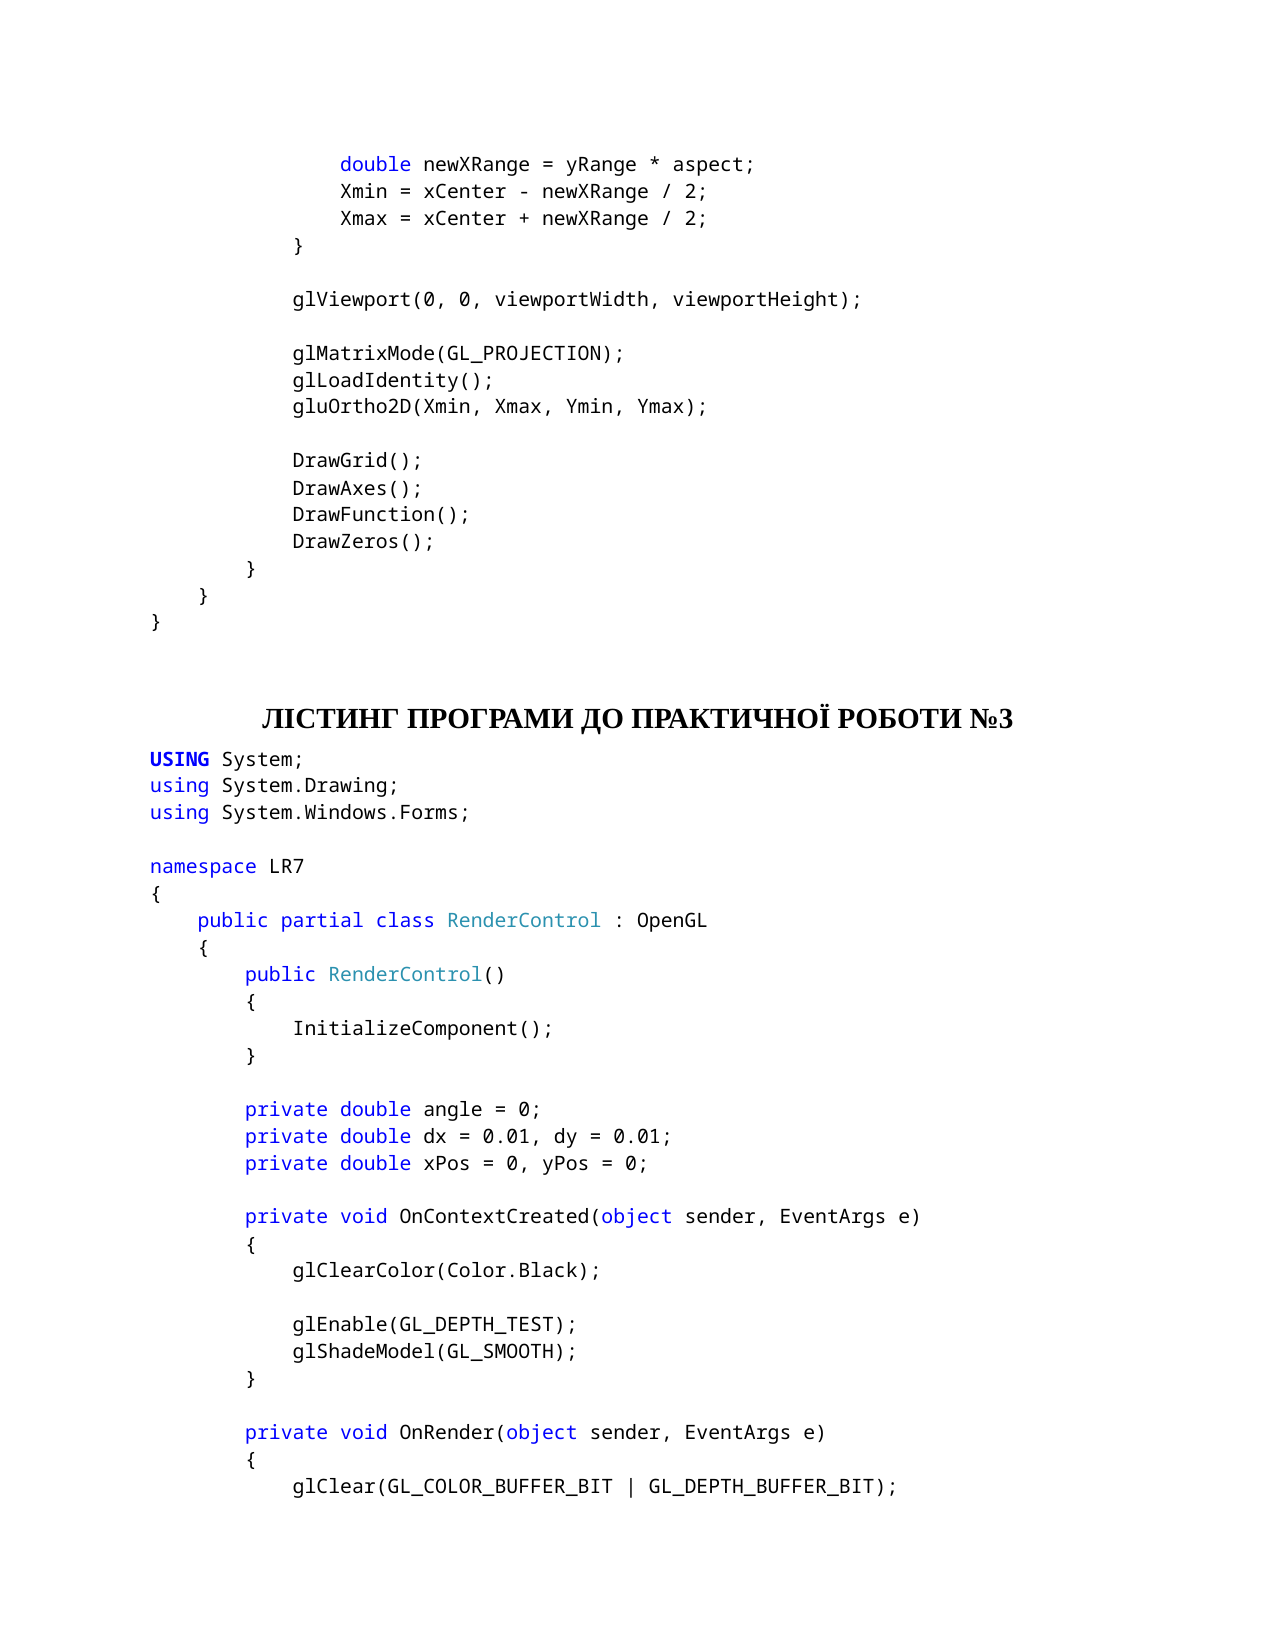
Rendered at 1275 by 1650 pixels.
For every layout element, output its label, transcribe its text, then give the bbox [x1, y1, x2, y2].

text private void OnContextCreated(object sender, EventArgs e) [150, 1203, 1125, 1230]
text glClearColor(Color.Black); [150, 1257, 1125, 1284]
text glViewport(0, 0, viewportWidth, viewportHeight); [150, 285, 1125, 312]
text glClear(GL_COLOR_BUFFER_BIT | GL_DEPTH_BUFFER_BIT); [150, 1473, 1125, 1499]
text Xmin = xCenter - newXRange / 2; [150, 177, 1125, 204]
text DrawGrid(); [150, 447, 1125, 474]
text namespace LR7 [150, 852, 1125, 879]
text public RenderControl() [150, 960, 1125, 987]
text Лістинг програми до практичної роботи №3 [150, 709, 588, 734]
text { [150, 1446, 1125, 1473]
text glShadeModel(GL_SMOOTH); [150, 1338, 1125, 1365]
text using System.Drawing; [150, 771, 1125, 798]
text } [150, 555, 1125, 582]
text } [150, 582, 1125, 609]
text double newXRange = yRange * aspect; [150, 150, 1125, 177]
text { [150, 1230, 1125, 1257]
text } [150, 231, 1125, 258]
text } [150, 609, 1125, 634]
text { [150, 879, 1125, 906]
text Лістинг програми до практичної роботи №3 [598, 709, 1125, 734]
text private double xPos = 0, yPos = 0; [150, 1149, 1125, 1176]
text glLoadIdentity(); [150, 366, 1125, 393]
text } [150, 1041, 1125, 1068]
text DrawFunction(); [150, 501, 1125, 528]
text } [150, 1365, 1125, 1392]
text using System.Windows.Forms; [150, 798, 1125, 825]
text InitializeComponent(); [150, 1014, 1125, 1041]
text DrawZeros(); [150, 528, 1125, 555]
text DrawAxes(); [150, 474, 1125, 501]
text { [150, 933, 1125, 960]
text private double angle = 0; [150, 1095, 1125, 1122]
text private double dx = 0.01, dy = 0.01; [150, 1122, 1125, 1149]
text { [150, 987, 1125, 1014]
text glMatrixMode(GL_PROJECTION); [150, 339, 1125, 366]
text gluOrtho2D(Xmin, Xmax, Ymin, Ymax); [150, 393, 1125, 420]
text using System; [150, 746, 1125, 771]
text glEnable(GL_DEPTH_TEST); [150, 1311, 1125, 1338]
text Xmax = xCenter + newXRange / 2; [150, 204, 1125, 231]
text public partial class RenderControl : OpenGL [150, 906, 1125, 933]
text private void OnRender(object sender, EventArgs e) [150, 1419, 1125, 1446]
